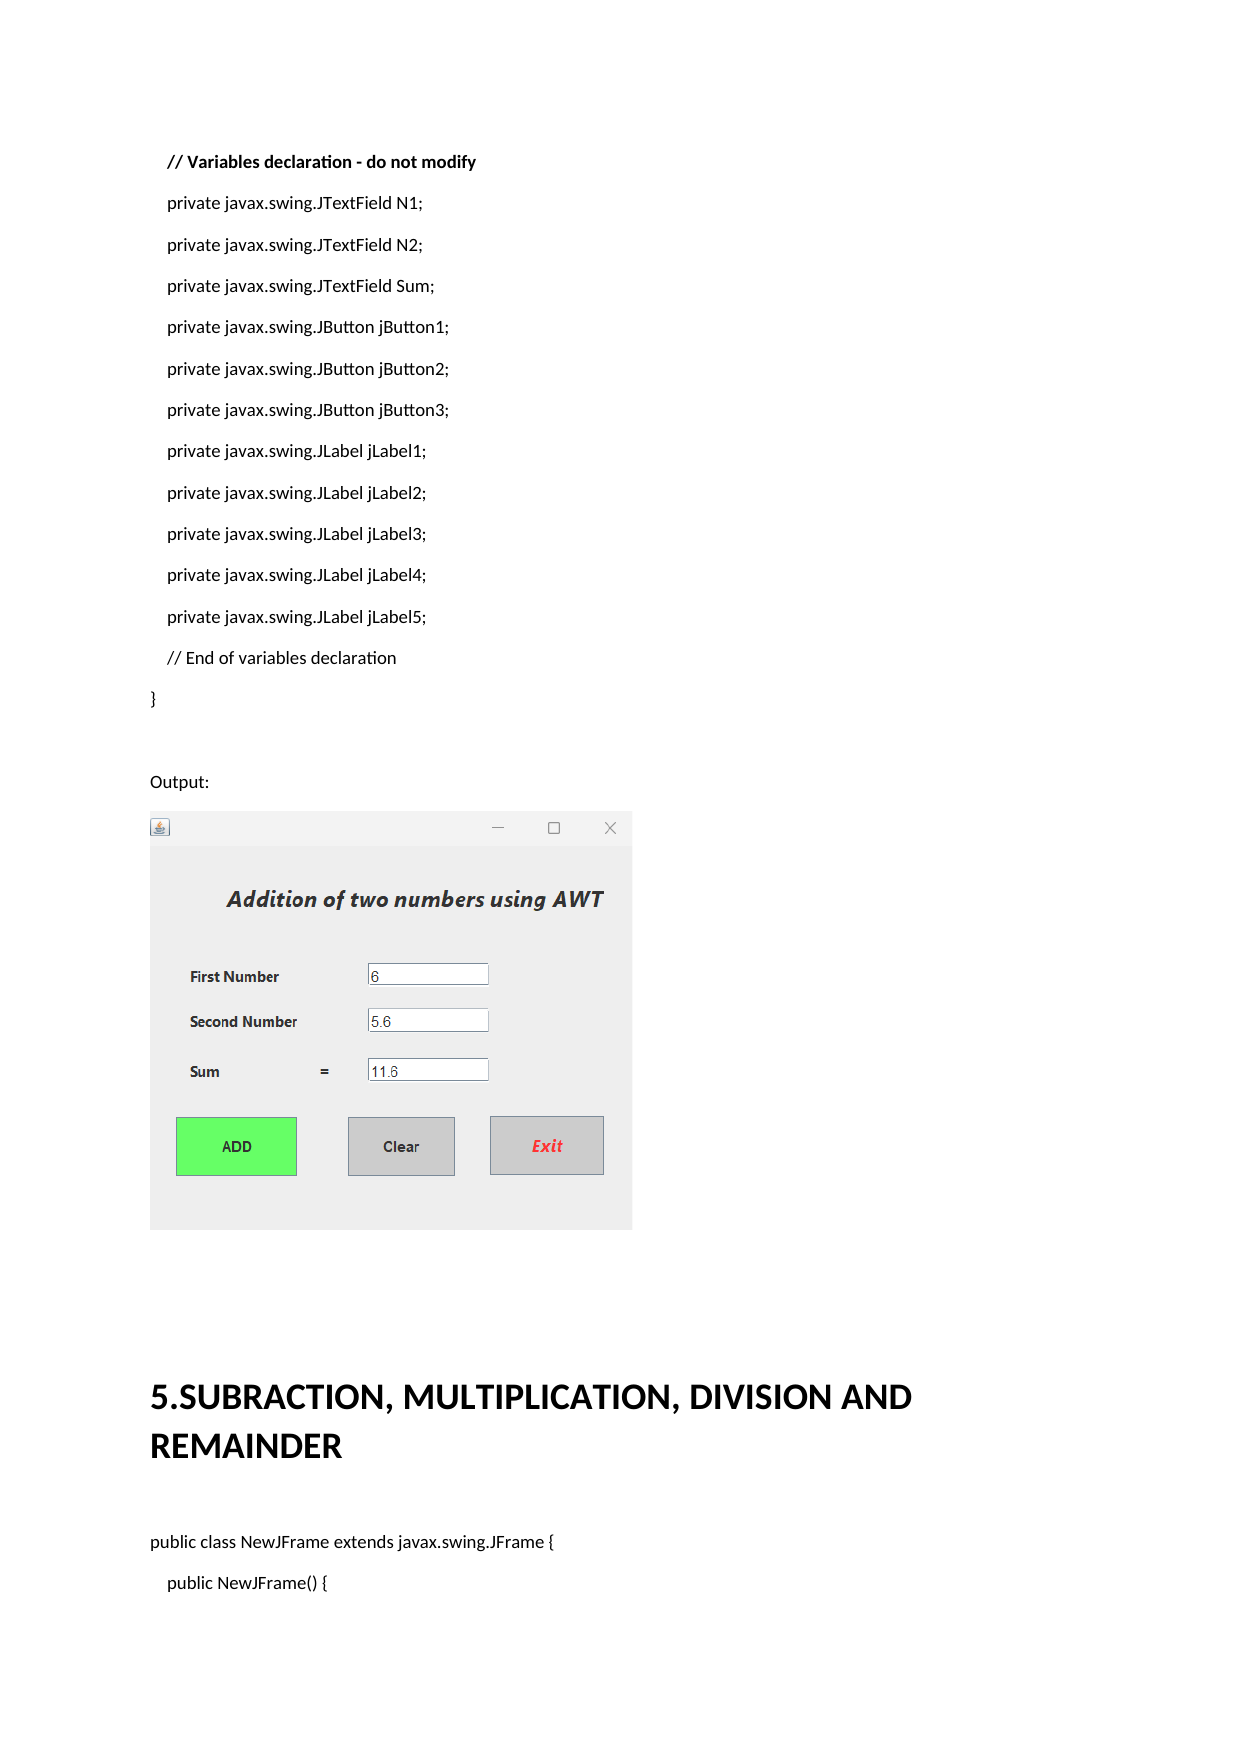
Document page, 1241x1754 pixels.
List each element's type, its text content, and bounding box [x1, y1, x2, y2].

text // End of variables declaration [150, 646, 1090, 669]
text private javax.swing.JLabel jLabel4; [150, 563, 1090, 586]
text private javax.swing.JButton jButton2; [150, 357, 1090, 380]
text private javax.swing.JTextField N1; [150, 191, 1090, 214]
text private javax.swing.JLabel jLabel5; [150, 605, 1090, 628]
text private javax.swing.JLabel jLabel1; [150, 439, 1090, 462]
text // Variables declaration - do not modify [150, 150, 1090, 173]
text Output: [150, 770, 1090, 793]
text } [150, 688, 1090, 711]
text private javax.swing.JTextField N2; [150, 233, 1090, 256]
text public NewJFrame() { [150, 1571, 1090, 1594]
text 5.SUBRACTION, MULTIPLICATION, DIVISION AND REMAINDER [150, 1373, 1090, 1468]
text private javax.swing.JButton jButton3; [150, 398, 1090, 421]
text public class NewJFrame extends javax.swing.JFrame { [150, 1530, 1090, 1553]
picture [150, 811, 633, 1230]
text private javax.swing.JLabel jLabel2; [150, 481, 1090, 504]
text private javax.swing.JTextField Sum; [150, 274, 1090, 297]
text private javax.swing.JLabel jLabel3; [150, 522, 1090, 545]
text private javax.swing.JButton jButton1; [150, 315, 1090, 338]
